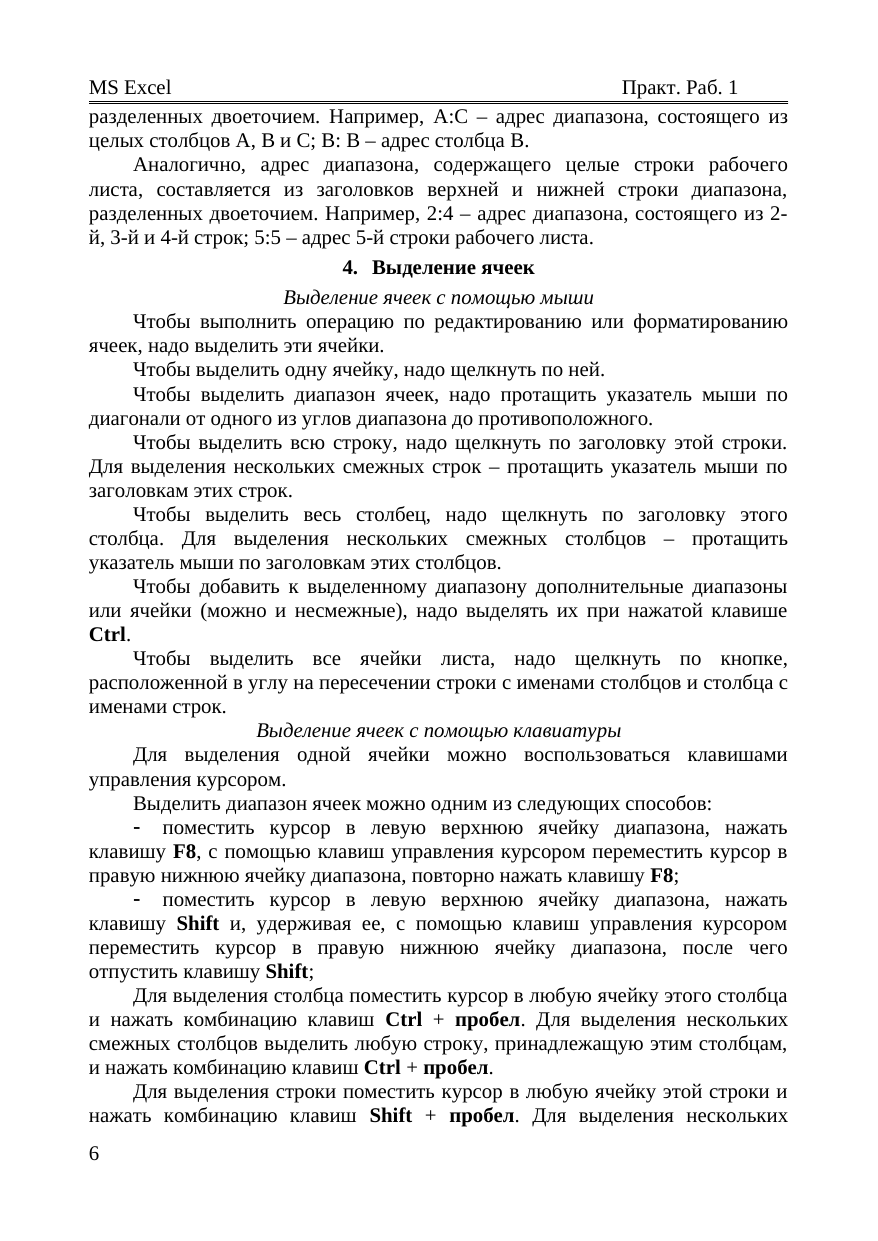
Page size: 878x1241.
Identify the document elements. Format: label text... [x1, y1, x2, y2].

text Чтобы выделить весь столбец, надо щелкнуть по заголовку этого столбца. Для выделения нескольких смежных столбцов – протащить указатель мыши по заголовкам этих столбцов. [89, 502, 788, 574]
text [89, 1079, 788, 1127]
text Чтобы выделить всю строку, надо щелкнуть по заголовку этой строки. Для выделения нескольких смежных строк – протащить указатель мыши по заголовкам этих строк. [89, 429, 788, 502]
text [89, 104, 788, 152]
list поместить курсор в левую верхнюю ячейку диапазона, нажать клавишу Shift и, удерживая ее, с помощью клавиш управления курсором переместить курсор в правую нижнюю ячейку диапазона, после чего отпустить клавишу Shift; [89, 887, 788, 983]
text Выделение ячеек с помощью мыши [89, 285, 788, 309]
list поместить курсор в левую верхнюю ячейку диапазона, нажать клавишу F8, с помощью клавиш управления курсором переместить курсор в правую нижнюю ячейку диапазона, повторно нажать клавишу F8; [89, 814, 788, 887]
text Аналогично, адрес диапазона, содержащего целые строки рабочего листа, составляется из заголовков верхней и нижней строки диапазона, разделенных двоеточием. Например, 2:4 – адрес диапазона, состоящего из 2-й, 3-й и 4-й строк; 5:5 – адрес 5-й строки рабочего листа. [89, 152, 788, 249]
text Выделение ячеек с помощью клавиатуры [89, 718, 788, 742]
text Чтобы выделить одну ячейку, надо щелкнуть по ней. [89, 357, 788, 381]
text Выделить диапазон ячеек можно одним из следующих способов: [89, 791, 788, 814]
text Для выделения столбца поместить курсор в любую ячейку этого столбца и нажать комбинацию клавиш Ctrl + пробел. Для выделения нескольких смежных столбцов выделить любую строку, принадлежащую этим столбцам, и нажать комбинацию клавиш Ctrl + пробел. [89, 983, 788, 1079]
text Чтобы выполнить операцию по редактированию или форматированию ячеек, надо выделить эти ячейки. [89, 309, 788, 357]
text Для выделения одной ячейки можно воспользоваться клавишами управления курсором. [89, 742, 788, 791]
subtitle Выделение ячеек [89, 255, 788, 279]
text Чтобы добавить к выделенному диапазону дополнительные диапазоны или ячейки (можно и несмежные), надо выделять их при нажатой клавише Ctrl. [89, 574, 788, 646]
text Чтобы выделить диапазон ячеек, надо протащить указатель мыши по диагонали от одного из углов диапазона до противоположного. [89, 381, 788, 429]
text Чтобы выделить все ячейки листа, надо щелкнуть по кнопке, расположенной в углу на пересечении строки с именами столбцов и столбца с именами строк. [89, 646, 788, 718]
